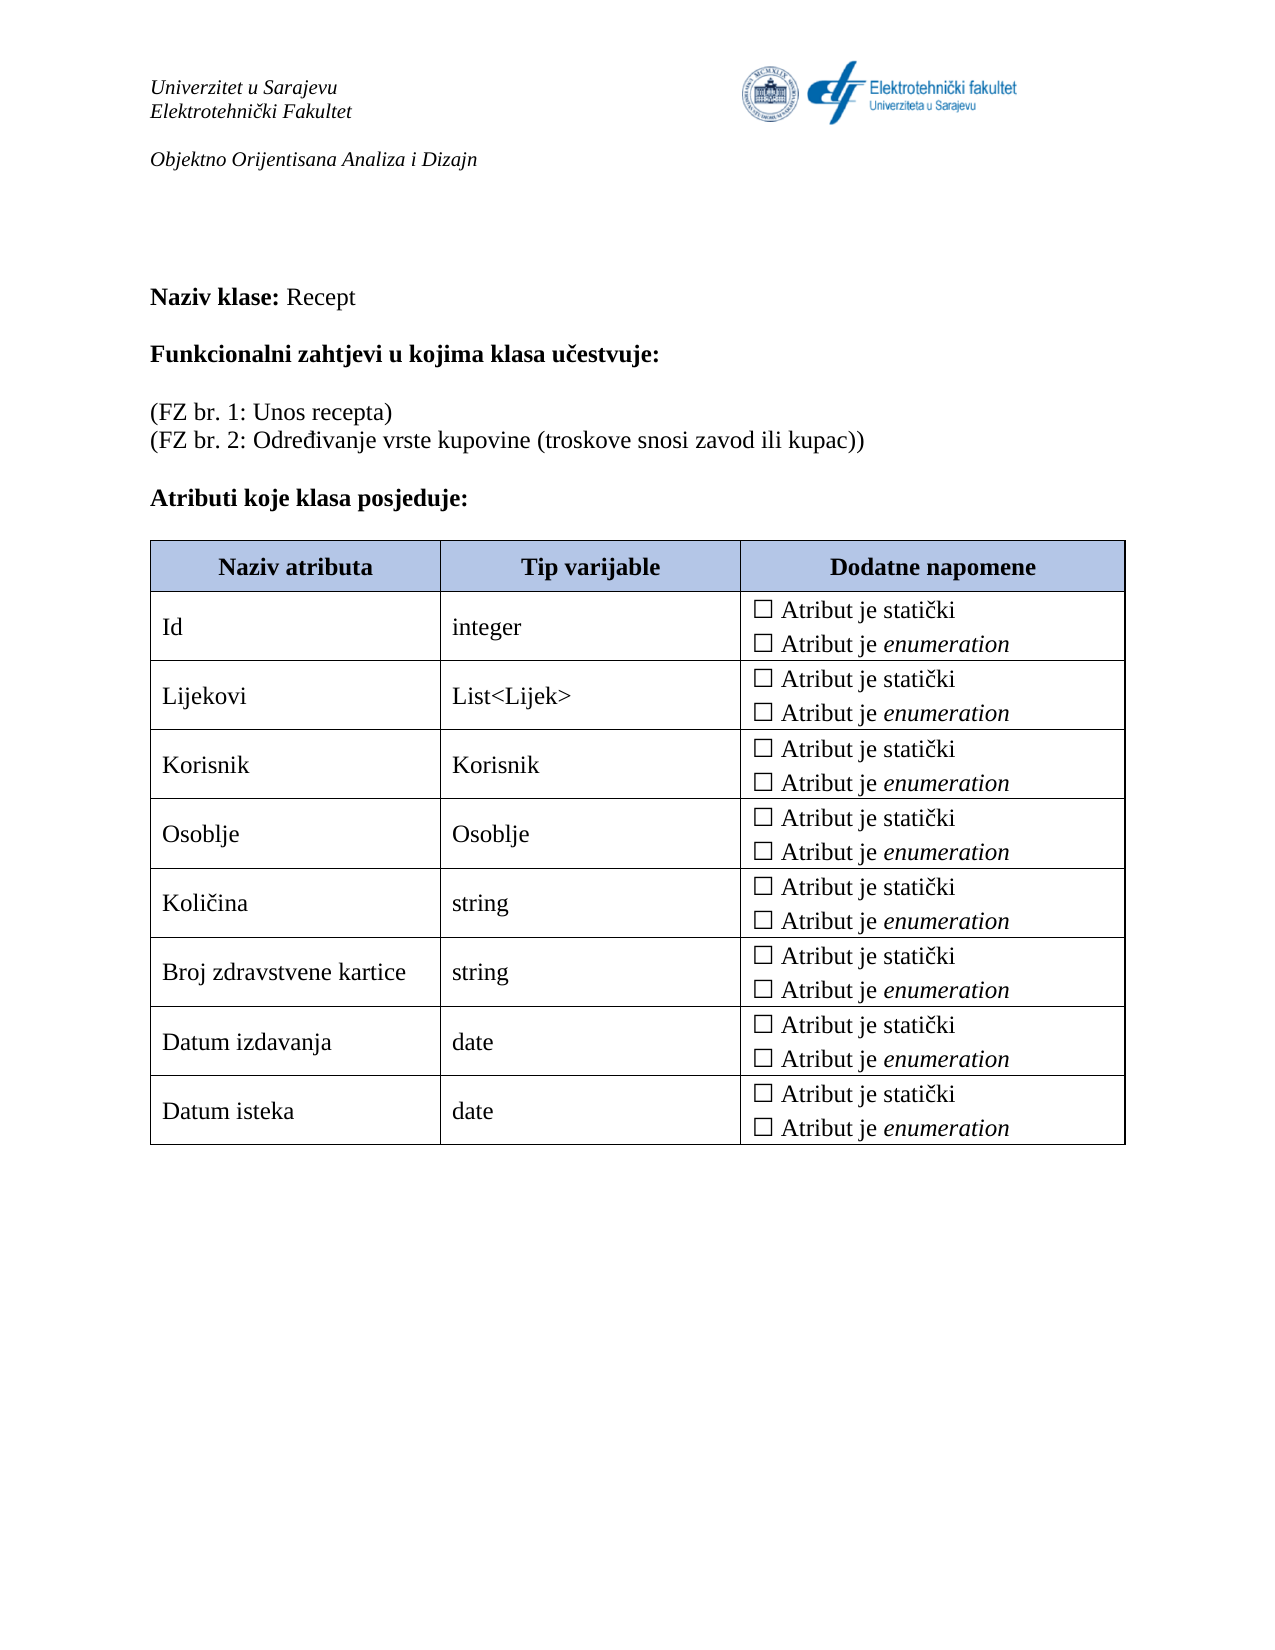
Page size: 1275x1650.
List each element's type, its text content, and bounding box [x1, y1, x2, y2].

table_cell string [441, 869, 740, 937]
table_cell Atribut je statički Atribut je enumeration [741, 730, 1124, 798]
text Naziv klase: [150, 282, 1125, 310]
table_cell Osoblje [151, 799, 440, 867]
table_cell Datum izdavanja [151, 1007, 440, 1075]
table_cell Datum isteka [151, 1076, 440, 1144]
table_cell Osoblje [441, 799, 740, 867]
picture [736, 57, 1022, 129]
table_cell Broj zdravstvene kartice [151, 938, 440, 1006]
table_cell Atribut je statički Atribut je enumeration [741, 869, 1124, 937]
table_cell date [441, 1007, 740, 1075]
table_cell Atribut je statički Atribut je enumeration [741, 799, 1124, 867]
table_cell Korisnik [151, 730, 440, 798]
table_header Tip varijable [441, 541, 740, 591]
text Atributi koje klasa posjeduje: [150, 483, 1125, 512]
table_cell Atribut je statički Atribut je enumeration [741, 1007, 1124, 1075]
table_header Dodatne napomene [741, 541, 1124, 591]
table_cell Korisnik [441, 730, 740, 798]
table_cell Atribut je statički Atribut je enumeration [741, 592, 1124, 660]
text Funkcionalni zahtjevi u kojima klasa učestvuje: [150, 339, 1125, 368]
table_cell date [441, 1076, 740, 1144]
table_cell Količina [151, 869, 440, 937]
table_cell Atribut je statički Atribut je enumeration [741, 938, 1124, 1006]
table_cell Atribut je statički Atribut je enumeration [741, 1076, 1124, 1144]
table_header Naziv atributa [151, 541, 440, 591]
table_cell Atribut je statički Atribut je enumeration [741, 661, 1124, 729]
table_cell string [441, 938, 740, 1006]
